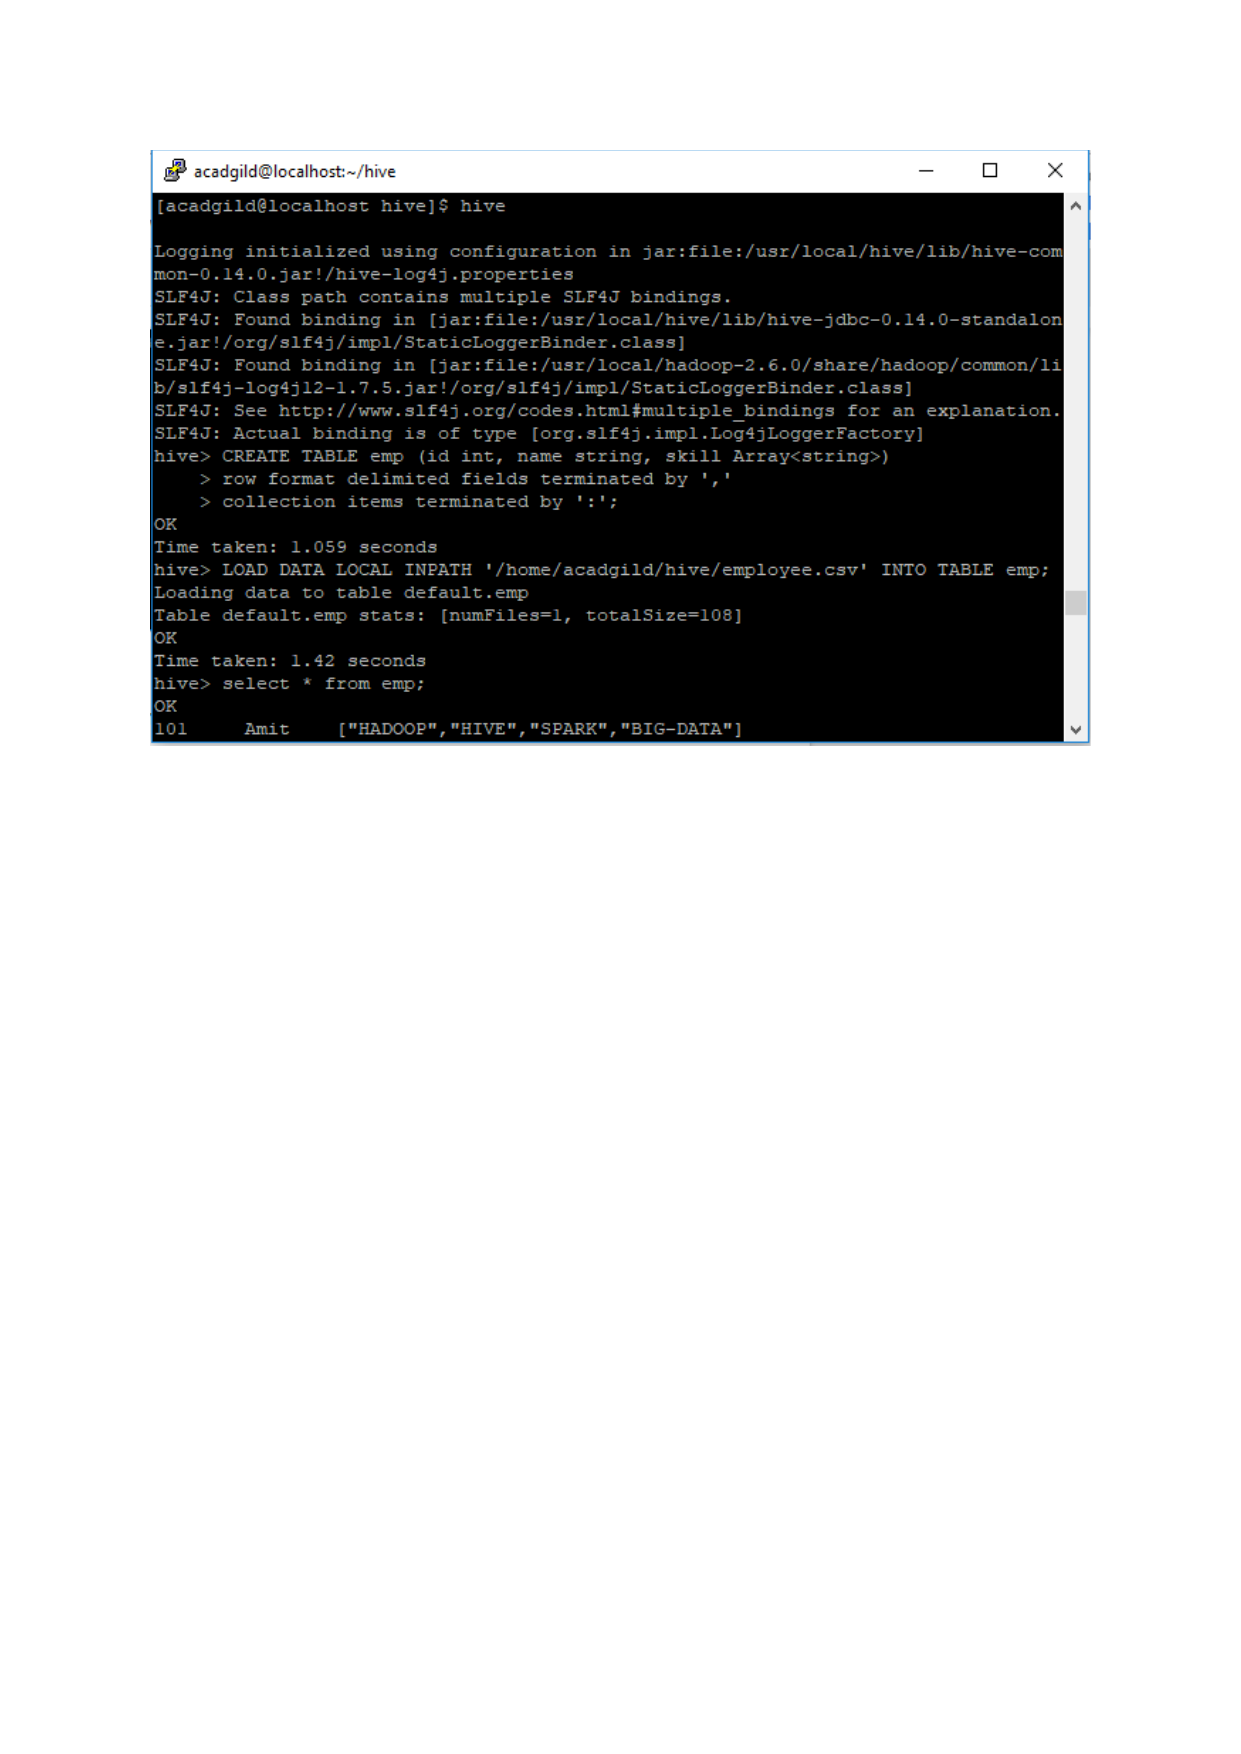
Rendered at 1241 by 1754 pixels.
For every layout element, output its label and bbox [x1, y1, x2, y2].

picture [150, 150, 1091, 746]
